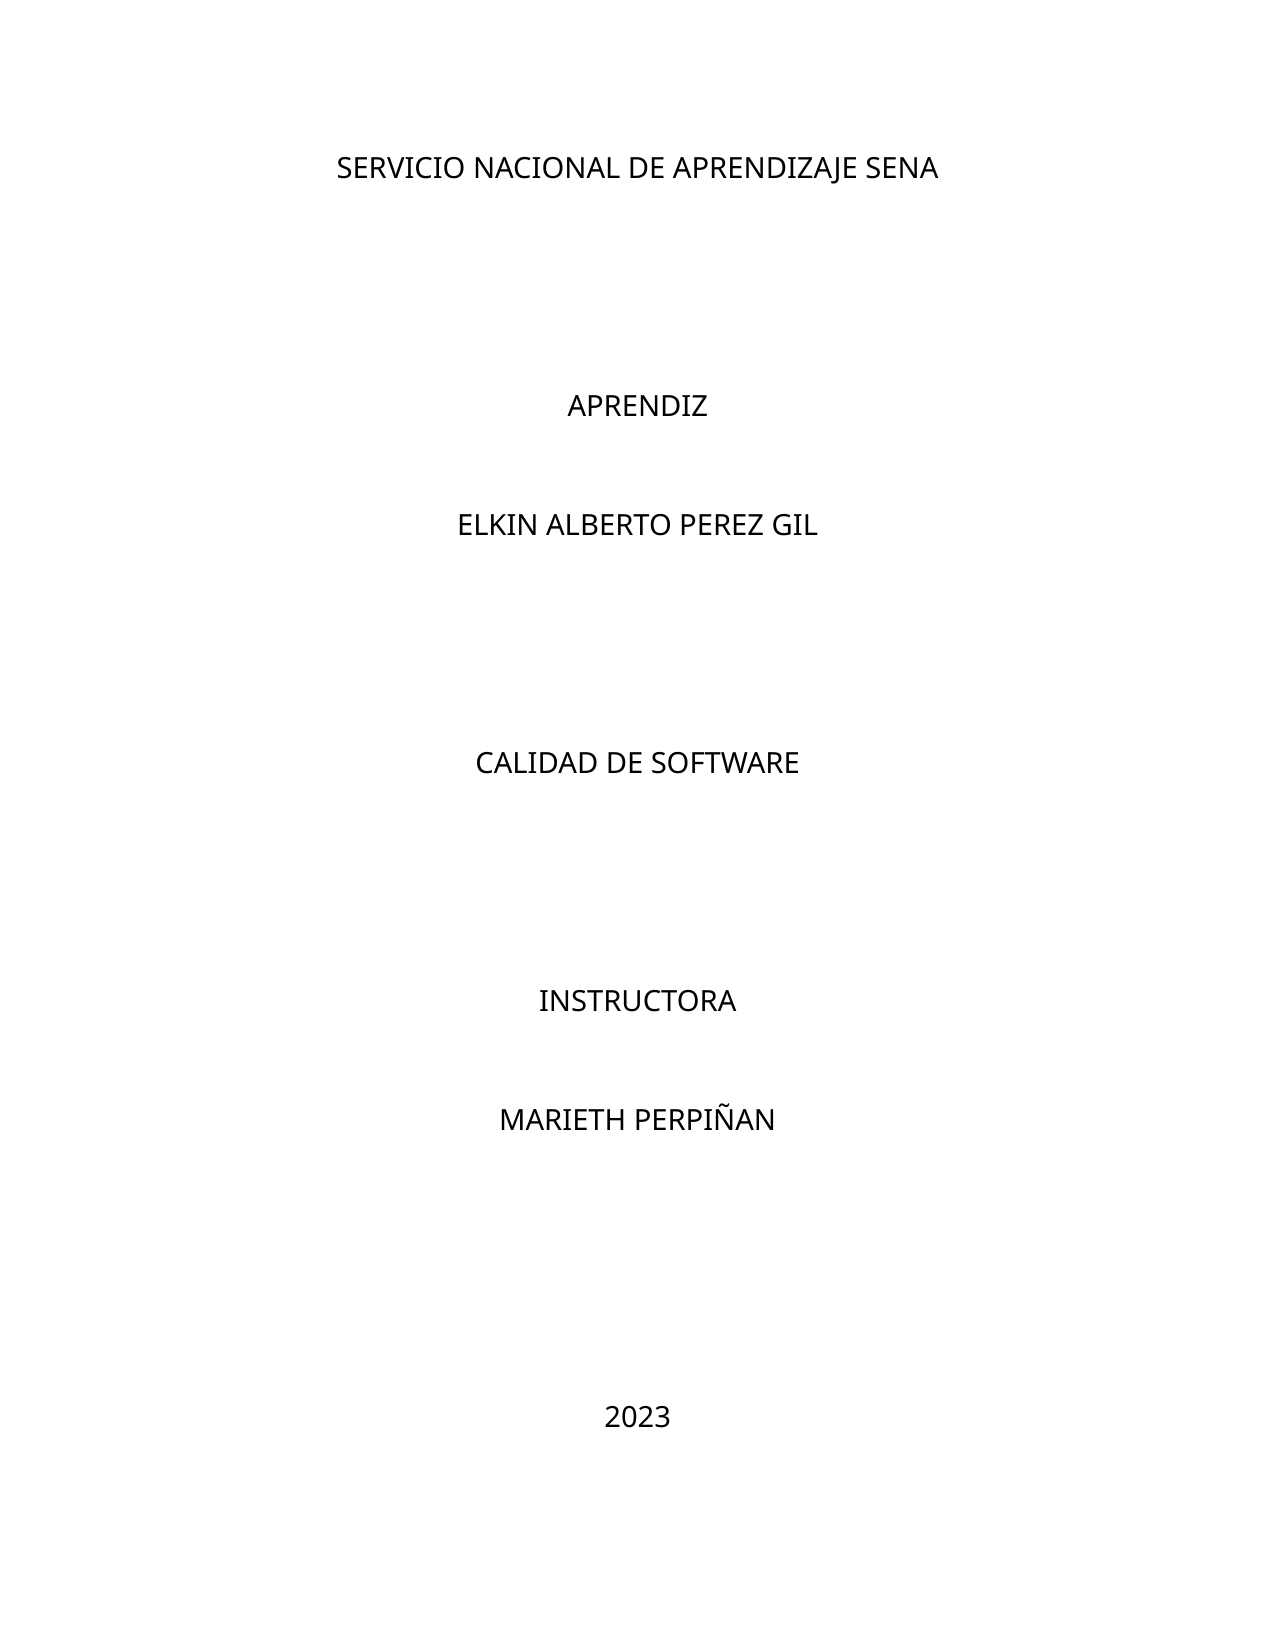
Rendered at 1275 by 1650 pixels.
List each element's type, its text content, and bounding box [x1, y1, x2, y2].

text CALIDAD DE SOFTWARE [177, 742, 1098, 782]
text ELKIN ALBERTO PEREZ GIL [177, 504, 1098, 544]
text APRENDIZ [177, 386, 1098, 425]
text SERVICIO NACIONAL DE APRENDIZAJE SENA [177, 148, 1098, 187]
text MARIETH PERPIÑAN [177, 1099, 1098, 1139]
text 2023 [177, 1397, 1098, 1436]
text INSTRUCTORA [177, 980, 1098, 1020]
